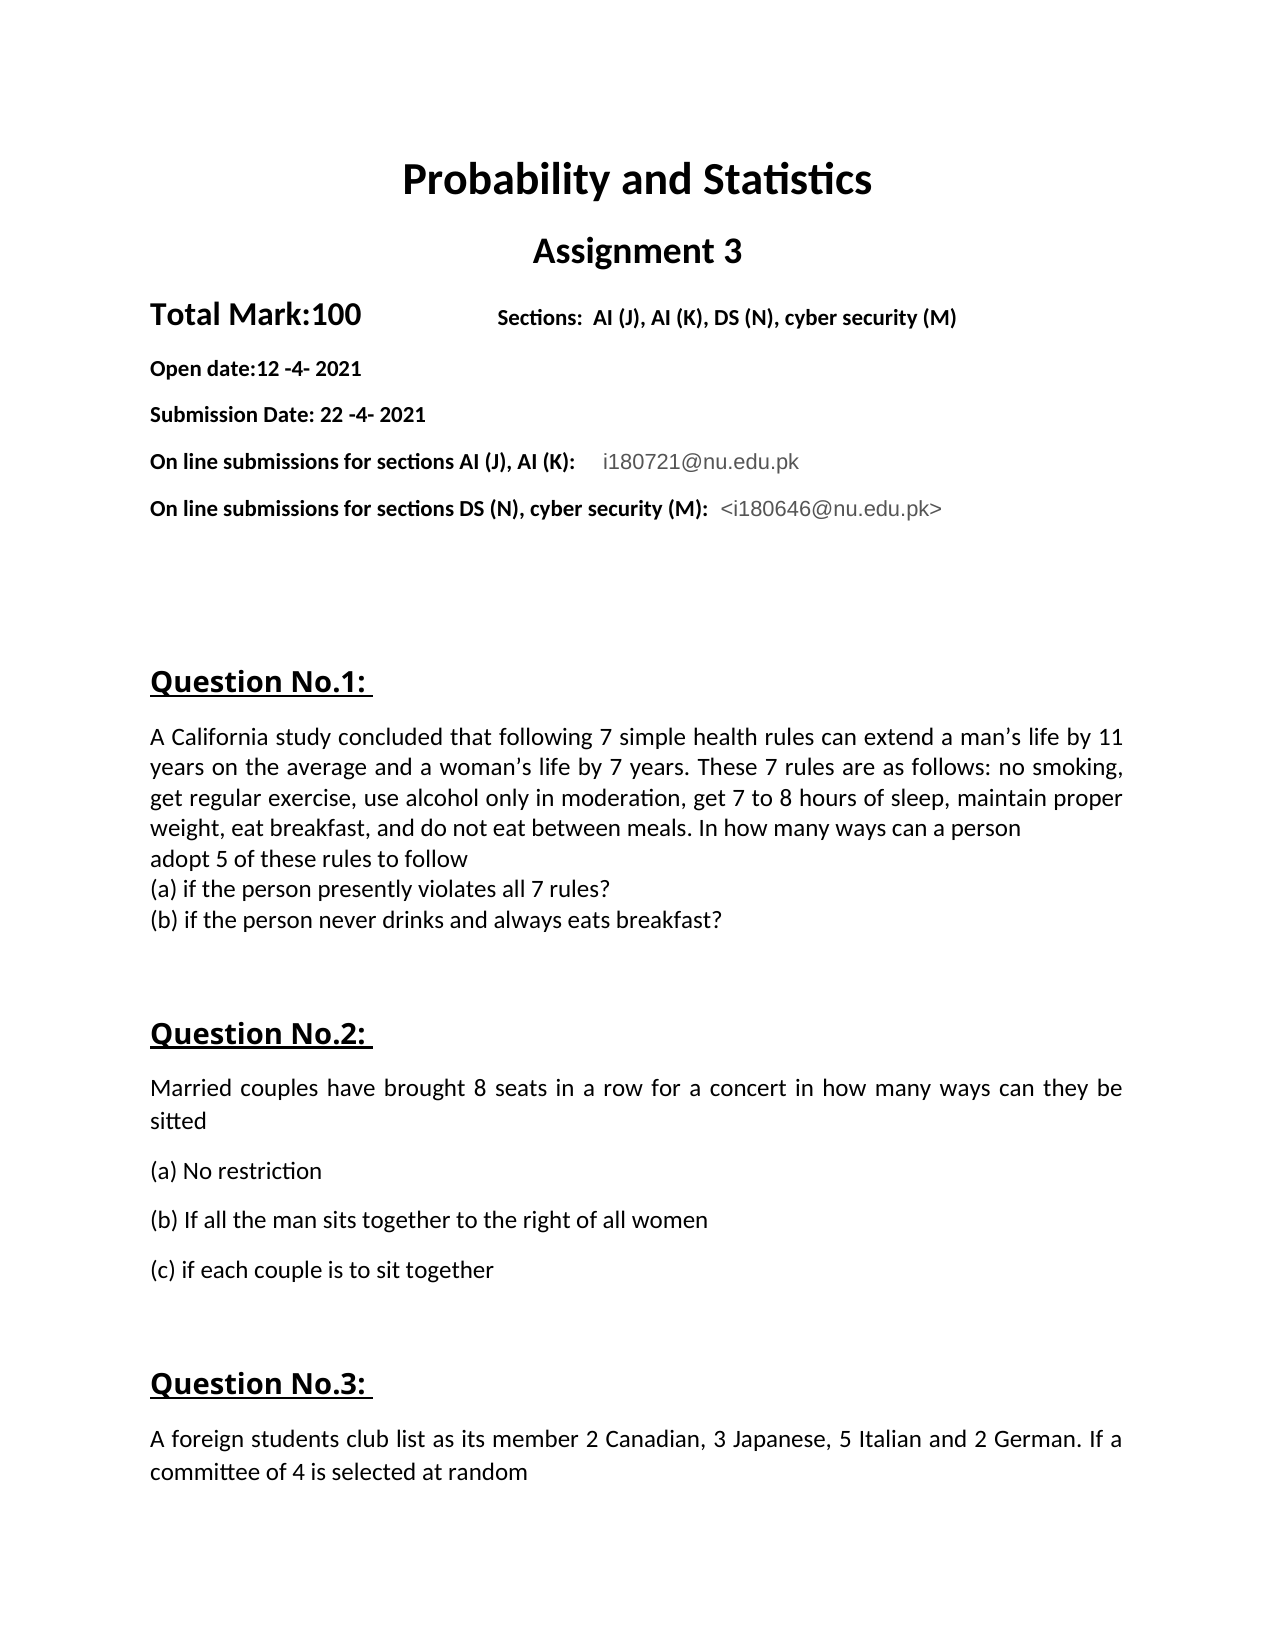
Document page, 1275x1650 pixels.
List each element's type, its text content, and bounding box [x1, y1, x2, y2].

text (c) if each couple is to sit together [150, 1254, 1125, 1285]
text Married couples have brought 8 seats in a row for a concert in how many ways can they be sitted [150, 1072, 1125, 1136]
text (b) If all the man sits together to the right of all women [150, 1204, 1125, 1235]
text On line submissions for sections AI (J), AI (K): i180721@nu.edu.pk [150, 447, 1125, 476]
text A foreign students club list as its member 2 Canadian, 3 Japanese, 5 Italian and 2 German. If a committee of 4 is selected at random [150, 1423, 1125, 1486]
text Assignment 3 [150, 227, 1125, 273]
text adopt 5 of these rules to follow [150, 843, 1125, 873]
text Total Mark:100 Sections: AI (J), AI (K), DS (N), cyber security (M) [150, 293, 1125, 334]
text Question No.1: [150, 661, 1125, 701]
text (a) No restriction [150, 1155, 1125, 1186]
text Submission Date: 22 -4- 2021 [150, 401, 1125, 429]
text Open date:12 -4- 2021 [150, 354, 1125, 382]
text Probability and Statistics [150, 150, 1125, 206]
text Question No.2: [150, 1013, 1125, 1053]
text (b) if the person never drinks and always eats breakfast? [150, 904, 1125, 934]
text (a) if the person presently violates all 7 rules? [150, 873, 1125, 904]
text On line submissions for sections DS (N), cyber security (M): <i180646@nu.edu.pk> [150, 494, 1125, 522]
text A California study concluded that following 7 simple health rules can extend a man’s life by 11 years on the average and a woman’s life by 7 years. These 7 rules are as follows: no smoking, get regular exercise, use alcohol only in moderation, get 7 to 8 hours of sleep, maintain proper weight, eat breakfast, and do not eat between meals. In how many ways can a person [150, 721, 1125, 843]
text Question No.3: [150, 1363, 1125, 1403]
